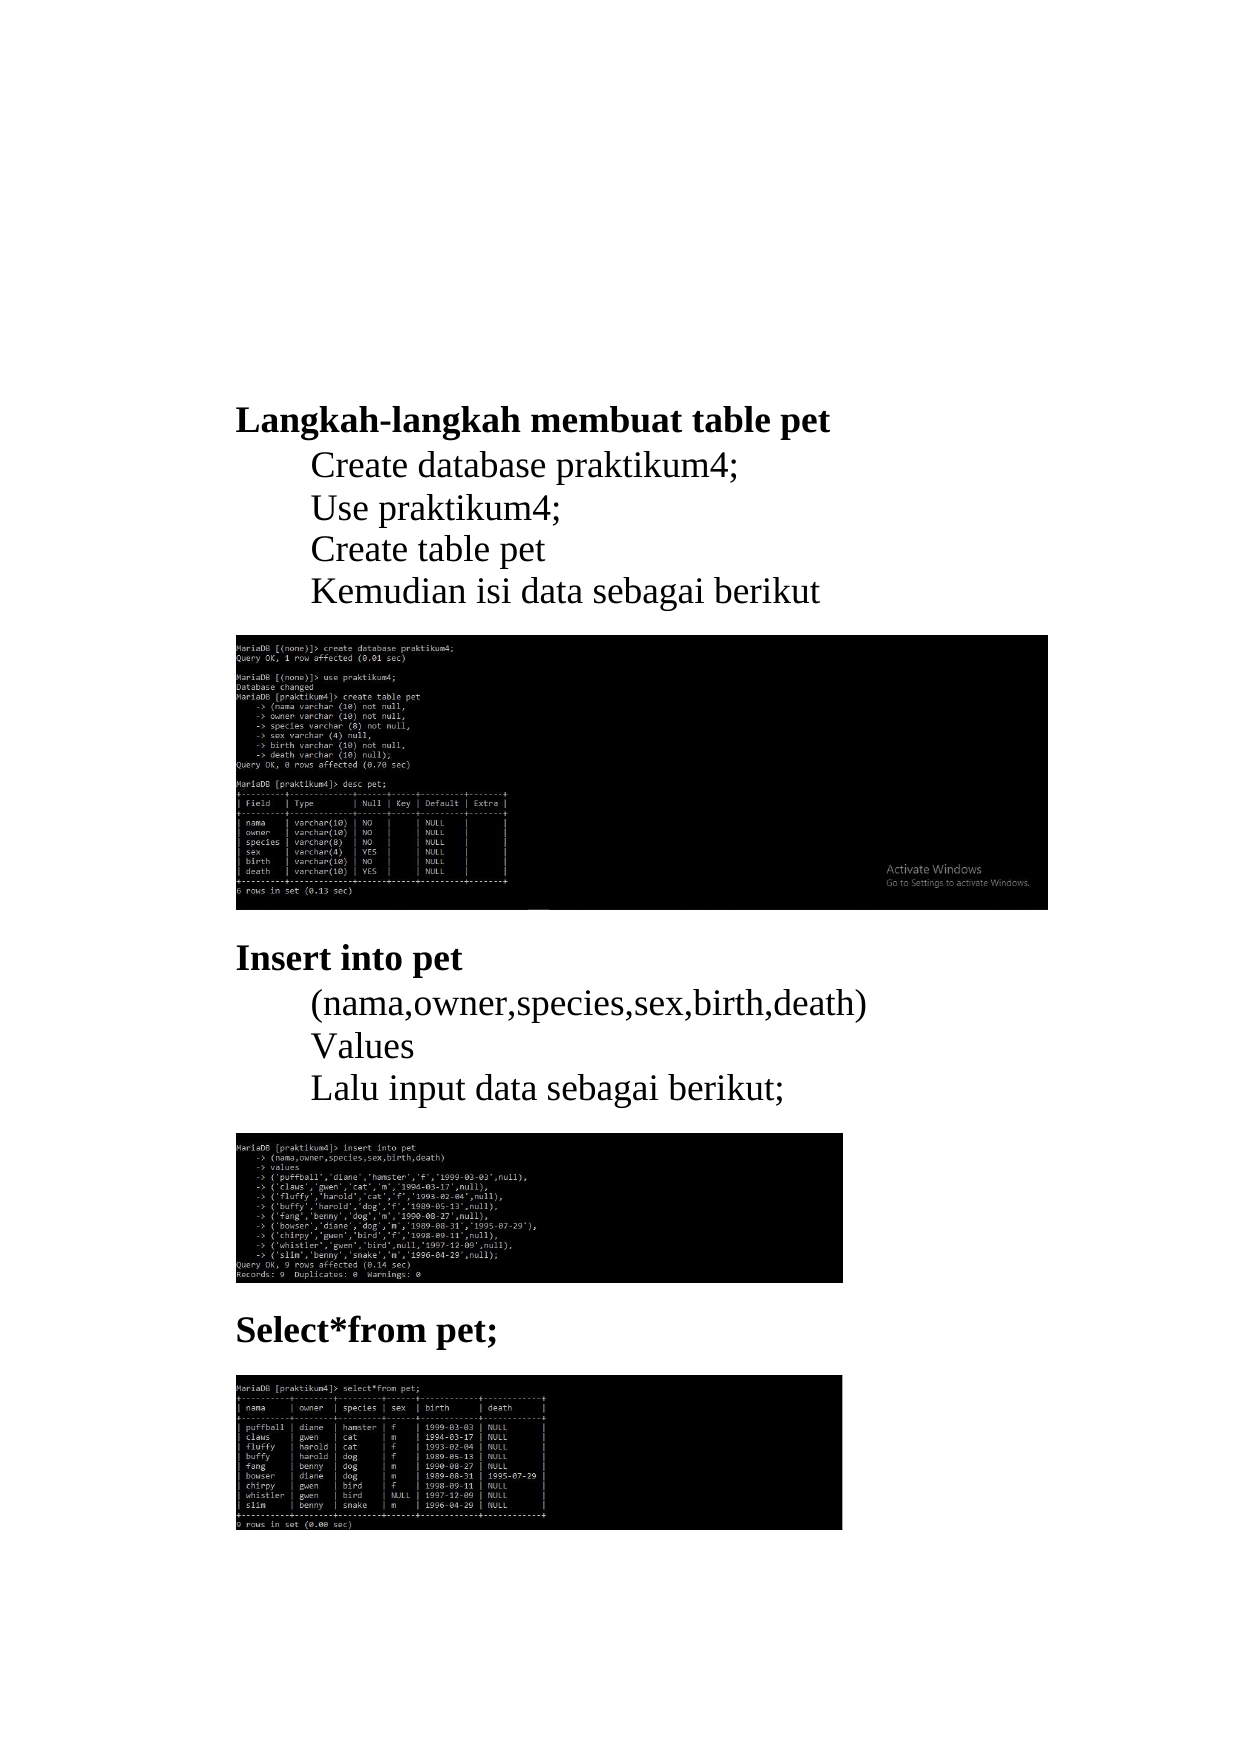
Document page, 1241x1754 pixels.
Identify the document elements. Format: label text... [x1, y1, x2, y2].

list Use praktikum4; [274, 494, 1090, 527]
text Insert into pet [235, 935, 1090, 978]
text Langkah-langkah membuat table pet [235, 397, 1090, 440]
list Values [274, 1033, 1090, 1065]
list Lalu input data sebagai berikut; [274, 1075, 1090, 1107]
picture [236, 1375, 843, 1530]
list Create table pet [274, 536, 1090, 568]
list Create database praktikum4; [274, 442, 1090, 485]
picture [236, 1132, 843, 1283]
picture [236, 635, 1048, 910]
list (nama,owner,species,sex,birth,death) [274, 981, 1090, 1024]
list Kemudian isi data sebagai berikut [274, 578, 1090, 610]
text Select*from pet; [235, 1307, 1090, 1350]
